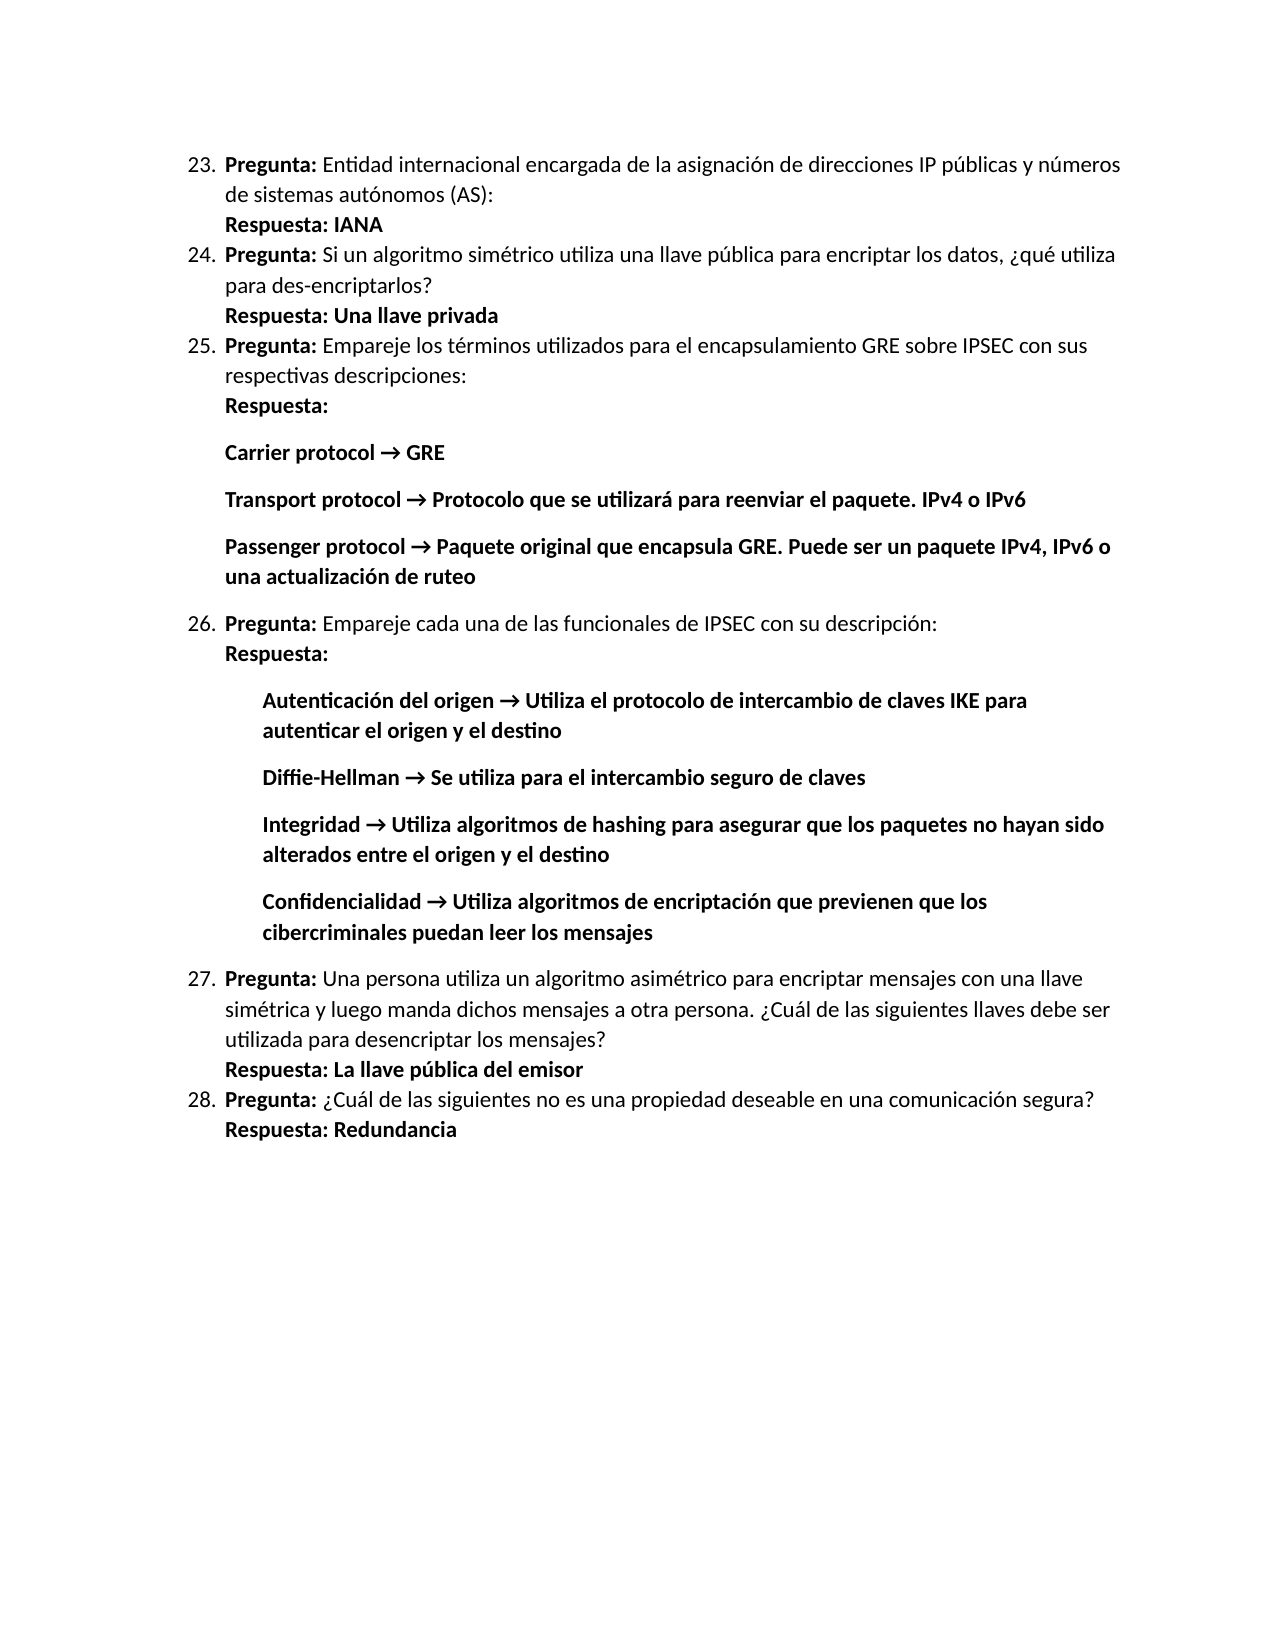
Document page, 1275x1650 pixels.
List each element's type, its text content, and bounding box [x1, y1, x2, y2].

list Pregunta: Si un algoritmo simétrico utiliza una llave pública para encriptar los datos, ¿qué utiliza para des-encriptarlos? Respuesta: Una llave privada [187, 241, 1125, 329]
text Transport protocol → Protocolo que se utilizará para reenviar el paquete. IPv4 o IPv6 [225, 485, 1125, 513]
list Pregunta: ¿Cuál de las siguientes no es una propiedad deseable en una comunicación segura? Respuesta: Redundancia [187, 1085, 1125, 1144]
text Passenger protocol → Paquete original que encapsula GRE. Puede ser un paquete IPv4, IPv6 o una actualización de ruteo [225, 532, 1125, 591]
text Autenticación del origen → Utiliza el protocolo de intercambio de claves IKE para autenticar el origen y el destino [262, 686, 1125, 745]
list Pregunta: Empareje cada una de las funcionales de IPSEC con su descripción: Respuesta: [187, 609, 1125, 668]
text Integridad → Utiliza algoritmos de hashing para asegurar que los paquetes no hayan sido alterados entre el origen y el destino [262, 810, 1125, 869]
text Diffie-Hellman → Se utiliza para el intercambio seguro de claves [262, 763, 1125, 792]
list Pregunta: Entidad internacional encargada de la asignación de direcciones IP públicas y números de sistemas autónomos (AS): Respuesta: IANA [187, 150, 1125, 238]
list Pregunta: Empareje los términos utilizados para el encapsulamiento GRE sobre IPSEC con sus respectivas descripciones: Respuesta: [187, 331, 1125, 420]
text Carrier protocol → GRE [225, 438, 1125, 467]
text Confidencialidad → Utiliza algoritmos de encriptación que previenen que los cibercriminales puedan leer los mensajes [262, 887, 1125, 946]
list Pregunta: Una persona utiliza un algoritmo asimétrico para encriptar mensajes con una llave simétrica y luego manda dichos mensajes a otra persona. ¿Cuál de las siguientes llaves debe ser utilizada para desencriptar los mensajes? Respuesta: La llave pública del emisor [187, 964, 1125, 1083]
